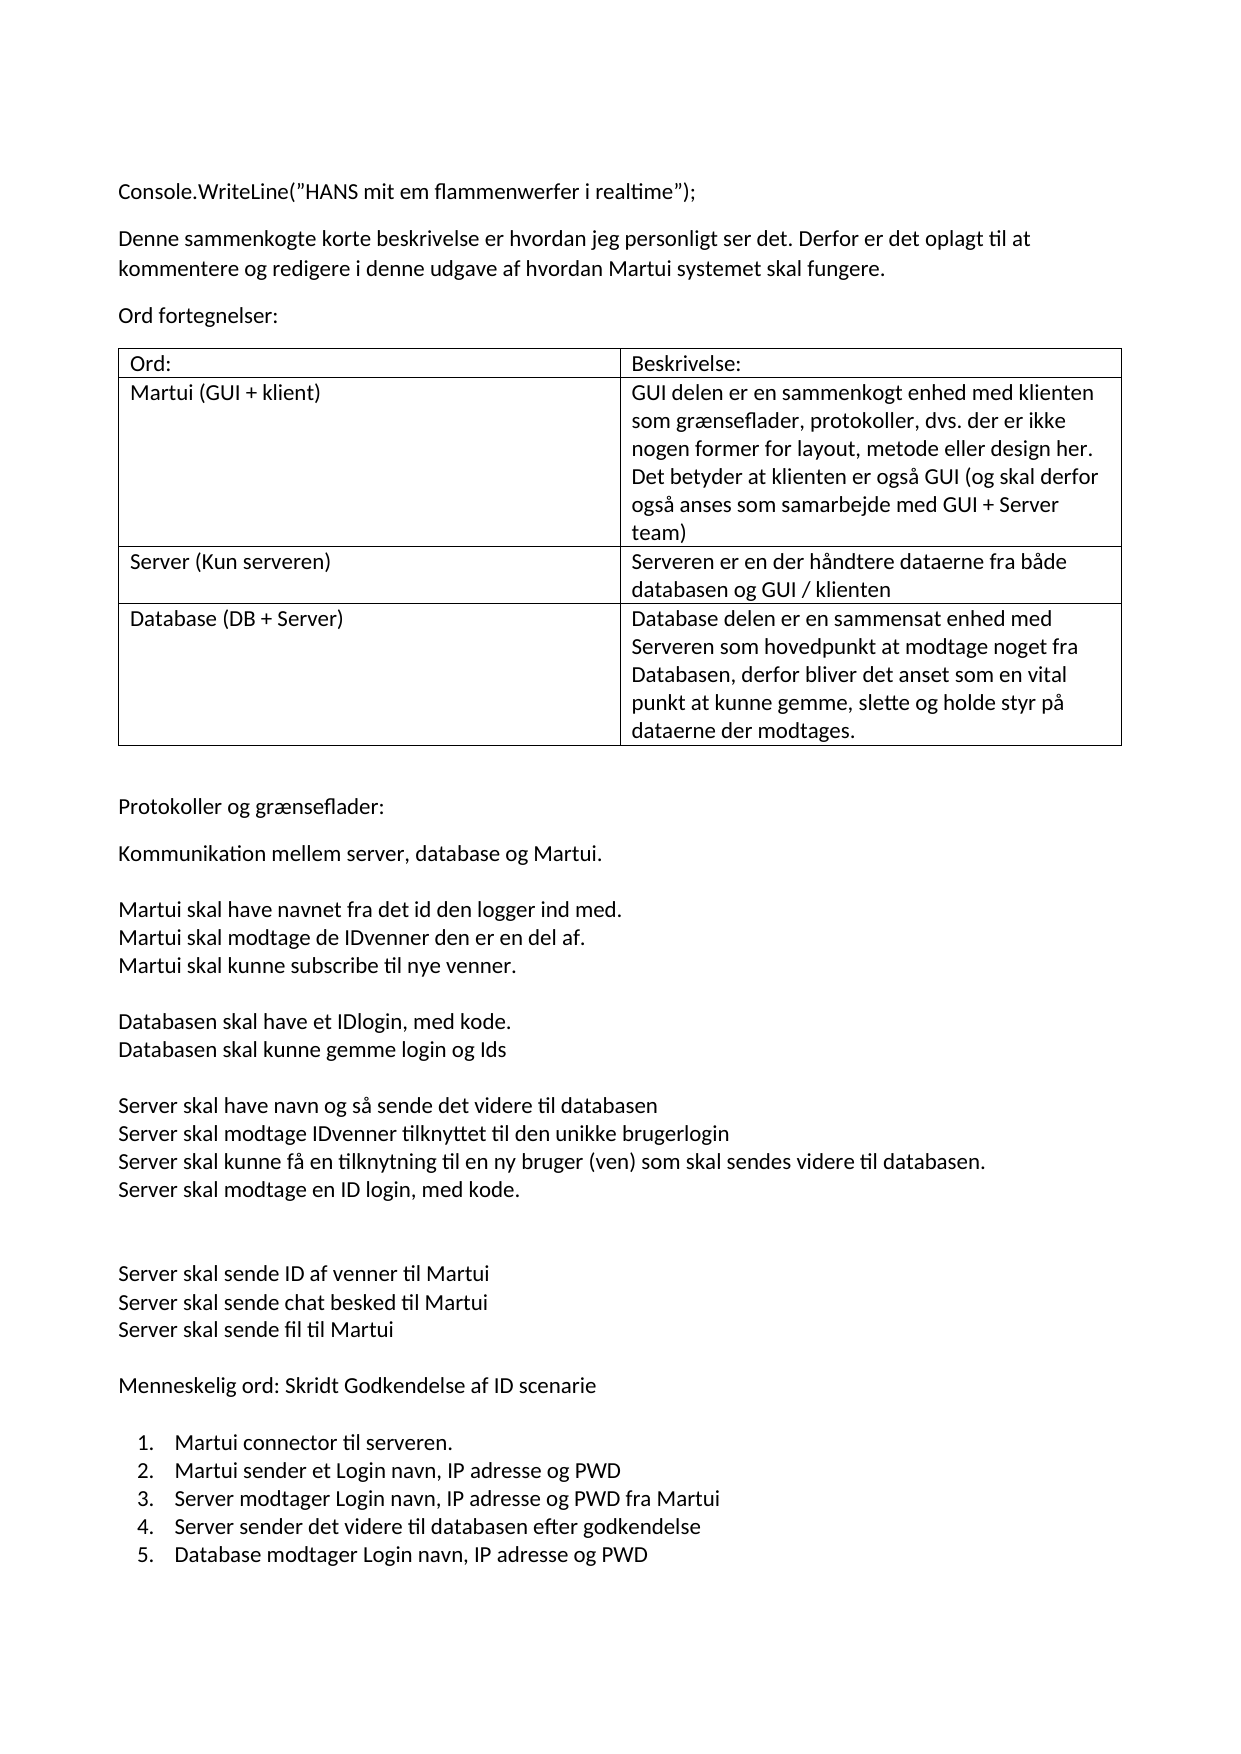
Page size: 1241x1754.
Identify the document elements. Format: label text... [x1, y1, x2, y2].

table_header Beskrivelse: [621, 349, 1121, 377]
table_header Ord: [119, 349, 620, 377]
list Martui sender et Login navn, IP adresse og PWD [137, 1456, 1122, 1484]
text Console.WriteLine(”HANS mit em flammenwerfer i realtime”); [118, 177, 1122, 205]
table_cell Martui (GUI + klient) [119, 378, 620, 546]
text Protokoller og grænseflader: [118, 792, 1122, 820]
text Martui skal modtage de IDvenner den er en del af. [118, 923, 1122, 951]
text Server skal sende fil til Martui [118, 1316, 1122, 1344]
text Server skal sende ID af venner til Martui [118, 1259, 1122, 1288]
text Databasen skal have et IDlogin, med kode. [118, 1007, 1122, 1035]
table_cell Database delen er en sammensat enhed med Serveren som hovedpunkt at modtage noget fra Databasen, derfor bliver det anset som en vital punkt at kunne gemme, slette og holde styr på dataerne der modtages. [621, 604, 1121, 744]
text Denne sammenkogte korte beskrivelse er hvordan jeg personligt ser det. Derfor er det oplagt til at kommentere og redigere i denne udgave af hvordan Martui systemet skal fungere. [118, 224, 1122, 282]
list Martui connector til serveren. [137, 1428, 1122, 1456]
text Databasen skal kunne gemme login og Ids [118, 1035, 1122, 1063]
text Server skal have navn og så sende det videre til databasen [118, 1091, 1122, 1119]
text Menneskelig ord: Skridt Godkendelse af ID scenarie [118, 1372, 1122, 1400]
list Server sender det videre til databasen efter godkendelse [137, 1512, 1122, 1540]
text Kommunikation mellem server, database og Martui. [118, 839, 1122, 867]
list Database modtager Login navn, IP adresse og PWD [137, 1540, 1122, 1568]
table_cell Database (DB + Server) [119, 604, 620, 744]
table_cell GUI delen er en sammenkogt enhed med klienten som grænseflader, protokoller, dvs. der er ikke nogen former for layout, metode eller design her. Det betyder at klienten er også GUI (og skal derfor også anses som samarbejde med GUI + Server team) [621, 378, 1121, 546]
text Ord fortegnelser: [118, 301, 1122, 329]
text Server skal sende chat besked til Martui [118, 1288, 1122, 1316]
text Martui skal kunne subscribe til nye venner. [118, 951, 1122, 979]
list Server modtager Login navn, IP adresse og PWD fra Martui [137, 1484, 1122, 1512]
table_cell Serveren er en der håndtere dataerne fra både databasen og GUI / klienten [621, 547, 1121, 603]
table_cell Server (Kun serveren) [119, 547, 620, 603]
text Martui skal have navnet fra det id den logger ind med. [118, 895, 1122, 923]
text Server skal modtage en ID login, med kode. [118, 1176, 1122, 1203]
text Server skal kunne få en tilknytning til en ny bruger (ven) som skal sendes videre til databasen. [118, 1147, 1122, 1176]
text Server skal modtage IDvenner tilknyttet til den unikke brugerlogin [118, 1119, 1122, 1147]
